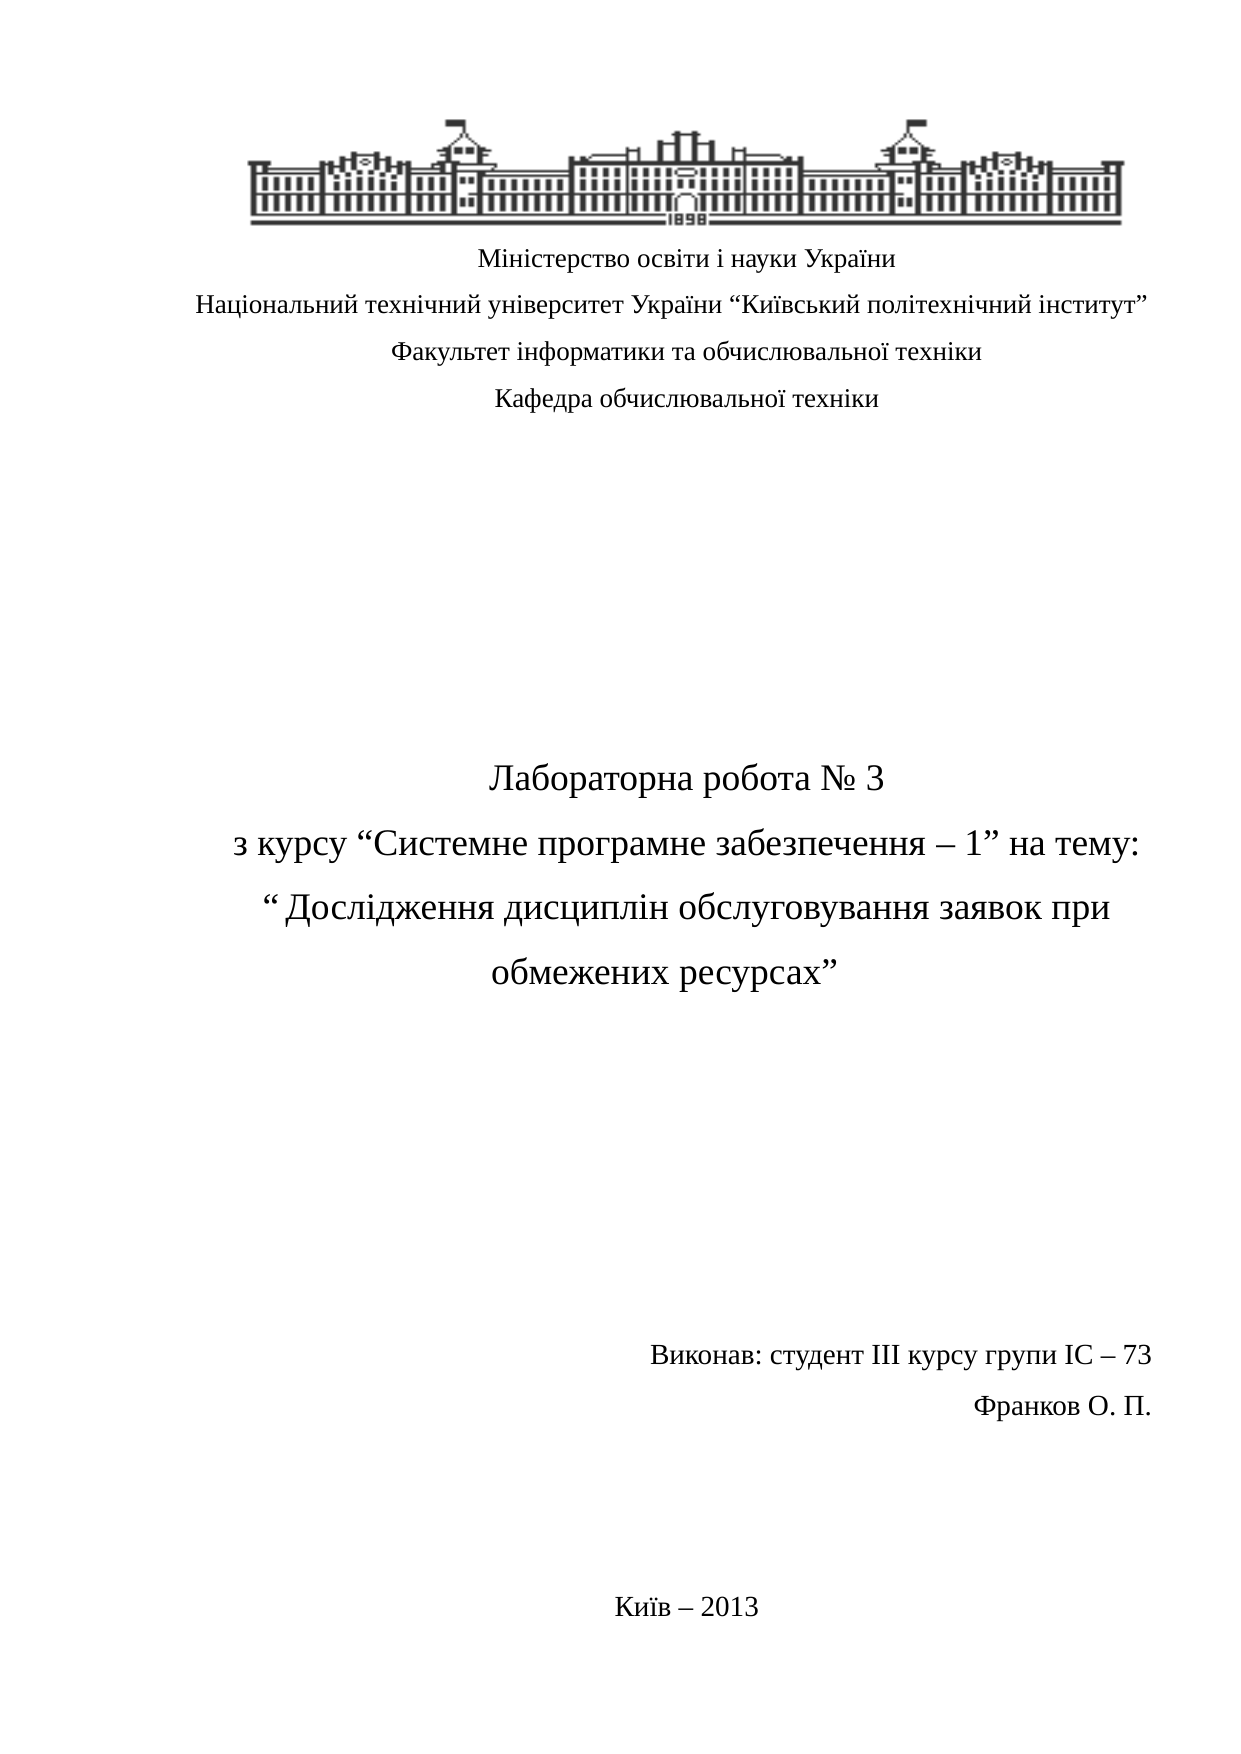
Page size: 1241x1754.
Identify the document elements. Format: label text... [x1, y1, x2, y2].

text Лабораторна робота № 3 [177, 755, 1152, 798]
text “ Дослідження дисциплін обслуговування заявок при обмежених ресурсах” [177, 884, 1152, 992]
text з курсу “Системне програмне забезпечення – 1” на тему: [177, 820, 1152, 863]
text Франков О. П. [177, 1388, 1152, 1421]
text Міністерство освіти і науки України [177, 242, 1152, 273]
text Кафедра обчислювальної техніки [177, 382, 1152, 413]
text Національний технічний університет України “Київський політехнічний інститут” [148, 288, 1152, 320]
text Виконав: студент ІІІ курсу групи ІС – 73 [177, 1337, 1152, 1371]
text Київ – 2013 [177, 1589, 1152, 1622]
text Факультет інформатики та обчислювальної техніки [177, 335, 1152, 366]
